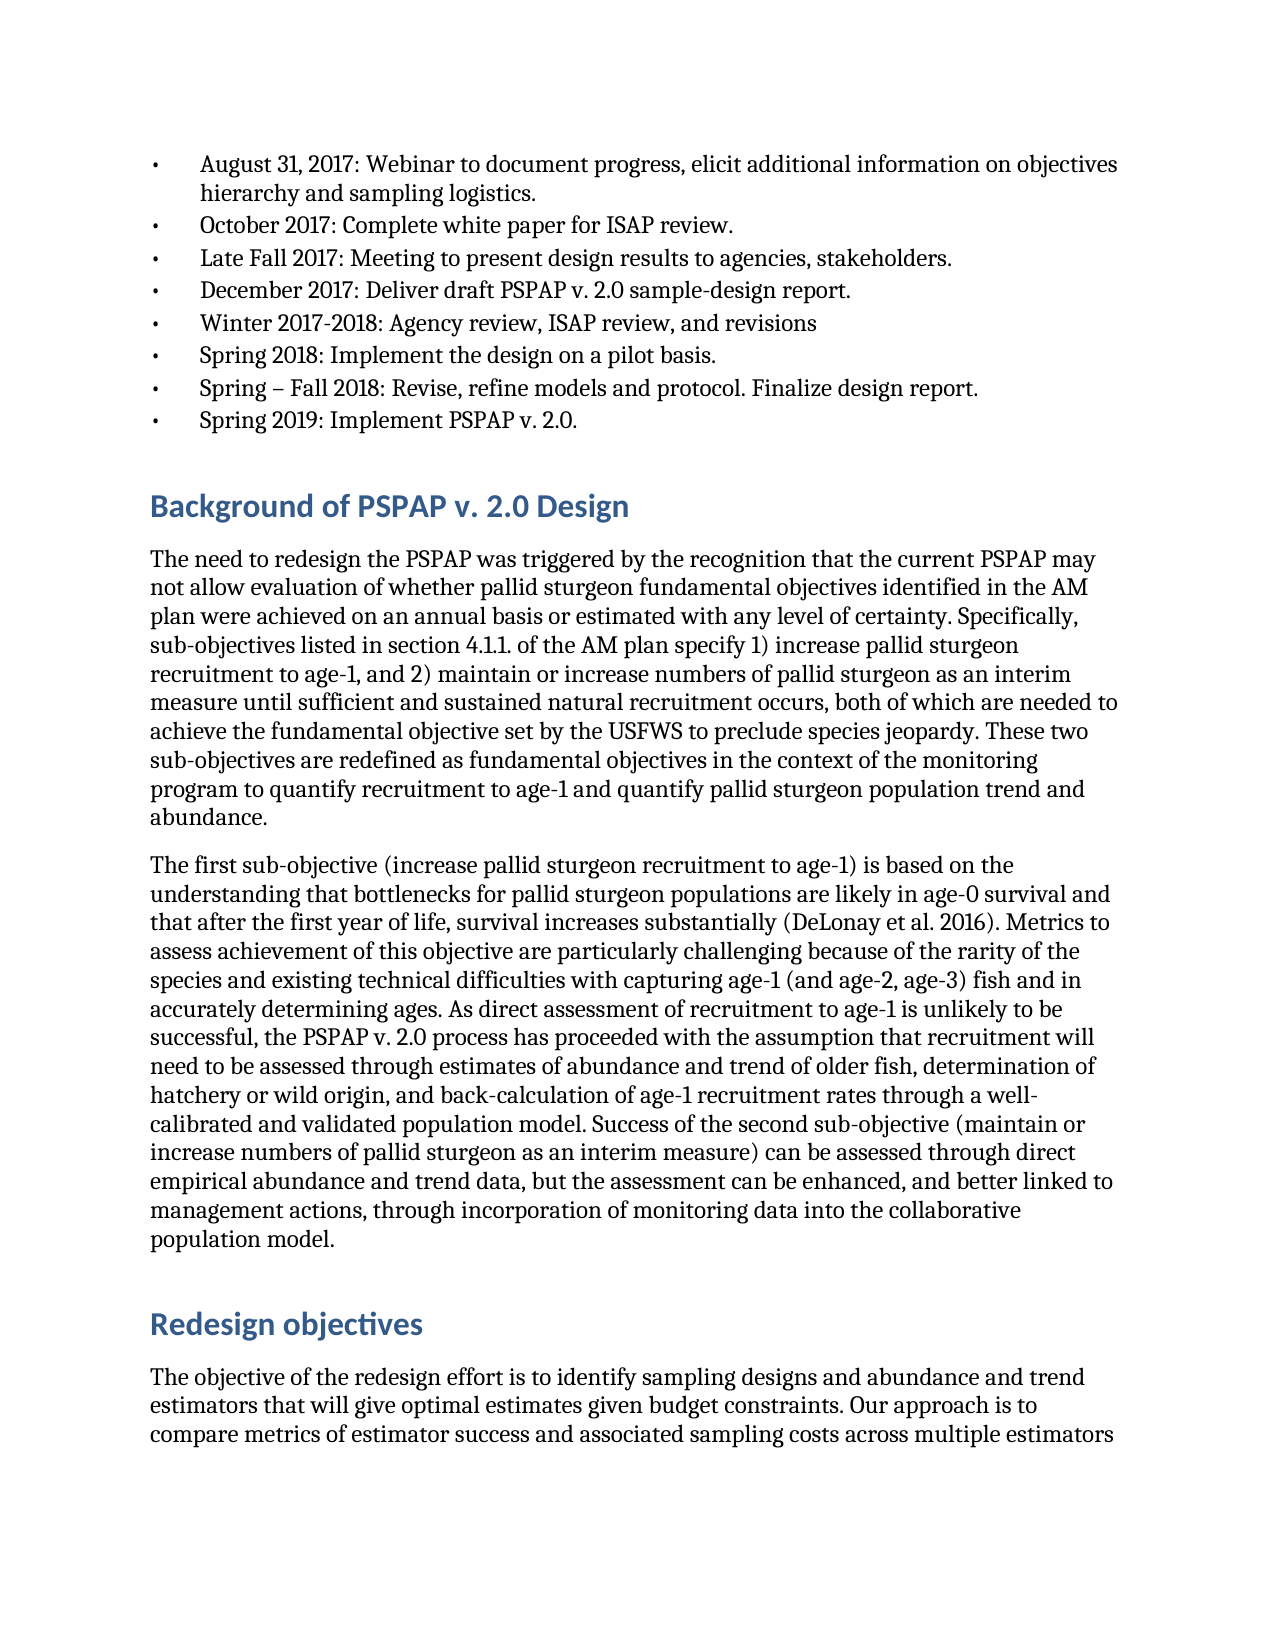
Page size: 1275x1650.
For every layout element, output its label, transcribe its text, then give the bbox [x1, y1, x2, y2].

subtitle Background of PSPAP v. 2.0 Design [150, 485, 1125, 526]
list Spring 2019: Implement PSPAP v. 2.0. [150, 406, 1125, 435]
list August 31, 2017: Webinar to document progress, elicit additional information on objectives hierarchy and sampling logistics. [150, 150, 1125, 207]
list Winter 2017-2018: Agency review, ISAP review, and revisions [150, 309, 1125, 337]
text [150, 1363, 1125, 1449]
list Spring – Fall 2018: Revise, refine models and protocol. Finalize design report. [150, 374, 1125, 402]
list Late Fall 2017: Meeting to present design results to agencies, stakeholders. [150, 244, 1125, 272]
list Spring 2018: Implement the design on a pilot basis. [150, 341, 1125, 370]
text The first sub-objective (increase pallid sturgeon recruitment to age-1) is based on the understanding that bottlenecks for pallid sturgeon populations are likely in age-0 survival and that after the first year of life, survival increases substantially (DeLonay et al. 2016). Metrics to assess achievement of this objective are particularly challenging because of the rarity of the species and existing technical difficulties with capturing age-1 (and age-2, age-3) fish and in accurately determining ages. As direct assessment of recruitment to age-1 is unlikely to be successful, the PSPAP v. 2.0 process has proceeded with the assumption that recruitment will need to be assessed through estimates of abundance and trend of older fish, determination of hatchery or wild origin, and back-calculation of age-1 recruitment rates through a well-calibrated and validated population model. Success of the second sub-objective (maintain or increase numbers of pallid sturgeon as an interim measure) can be assessed through direct empirical abundance and trend data, but the assessment can be enhanced, and better linked to management actions, through incorporation of monitoring data into the collaborative population model. [150, 851, 1125, 1253]
list December 2017: Deliver draft PSPAP v. 2.0 sample-design report. [150, 276, 1125, 305]
subtitle Redesign objectives [150, 1303, 1125, 1344]
list October 2017: Complete white paper for ISAP review. [150, 211, 1125, 240]
text The need to redesign the PSPAP was triggered by the recognition that the current PSPAP may not allow evaluation of whether pallid sturgeon fundamental objectives identified in the AM plan were achieved on an annual basis or estimated with any level of certainty. Specifically, sub-objectives listed in section 4.1.1. of the AM plan specify 1) increase pallid sturgeon recruitment to age-1, and 2) maintain or increase numbers of pallid sturgeon as an interim measure until sufficient and sustained natural recruitment occurs, both of which are needed to achieve the fundamental objective set by the USFWS to preclude species jeopardy. These two sub-objectives are redefined as fundamental objectives in the context of the monitoring program to quantify recruitment to age-1 and quantify pallid sturgeon population trend and abundance. [150, 544, 1125, 832]
